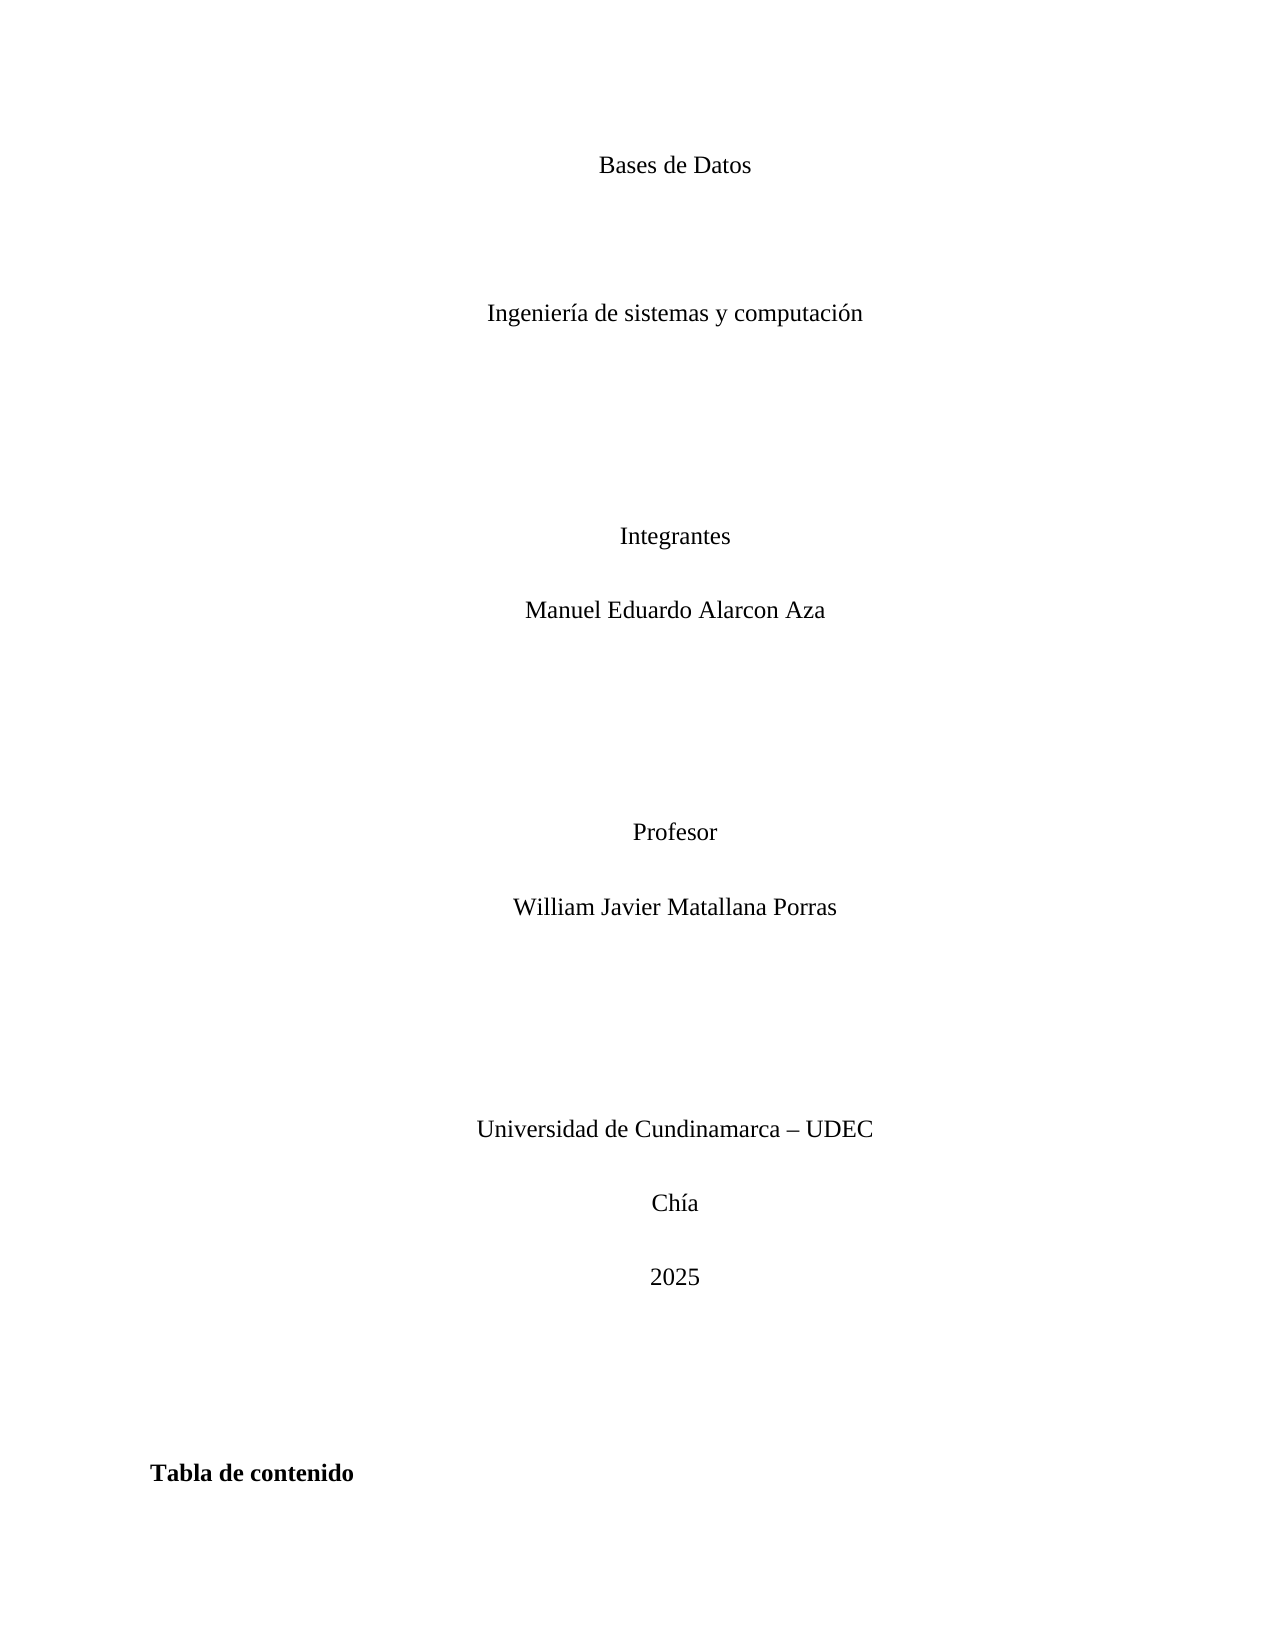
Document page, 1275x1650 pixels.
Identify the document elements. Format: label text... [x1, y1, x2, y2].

text William Javier Matallana Porras [150, 892, 1125, 920]
text Universidad de Cundinamarca – UDEC [150, 1114, 1125, 1143]
text Ingeniería de sistemas y computación [150, 298, 1125, 327]
text Bases de Datos [150, 150, 1125, 179]
text 2025 [150, 1262, 1125, 1291]
text Profesor [150, 817, 1125, 846]
text Integrantes [150, 521, 1125, 549]
text Manuel Eduardo Alarcon Aza [150, 595, 1125, 624]
text Chía [150, 1188, 1125, 1217]
